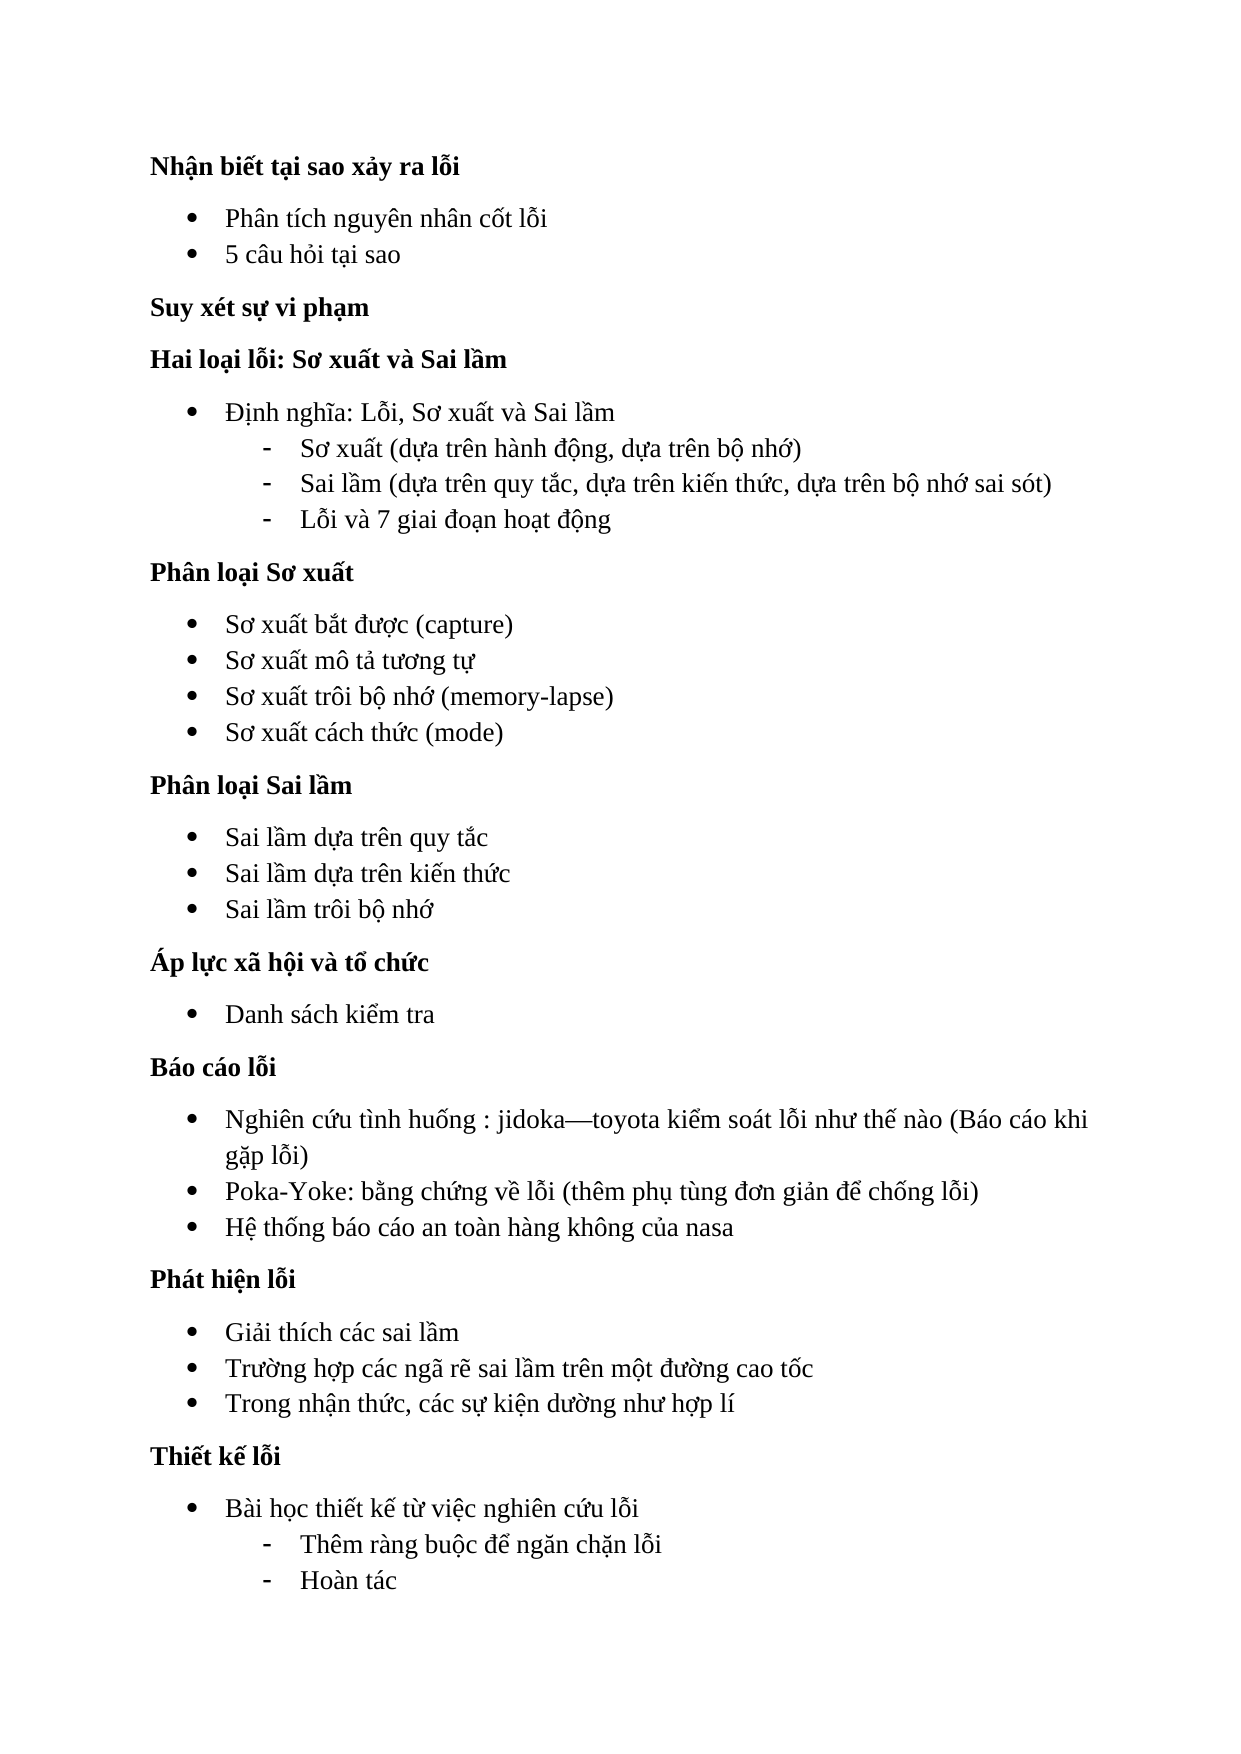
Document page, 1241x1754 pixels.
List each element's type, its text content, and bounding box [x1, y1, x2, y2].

list Sai lầm trôi bộ nhớ [187, 893, 1090, 924]
list Giải thích các sai lầm [187, 1316, 1090, 1347]
list Sơ xuất mô tả tương tự [187, 644, 1090, 676]
list Hoàn tác [262, 1564, 1090, 1596]
text Báo cáo lỗi [150, 1051, 1090, 1082]
list Trường hợp các ngã rẽ sai lầm trên một đường cao tốc [187, 1352, 1090, 1383]
list Sai lầm dựa trên quy tắc [187, 821, 1090, 853]
list Sai lầm (dựa trên quy tắc, dựa trên kiến thức, dựa trên bộ nhớ sai sót) [262, 468, 1090, 499]
list Nghiên cứu tình huống : jidoka—toyota kiểm soát lỗi như thế nào (Báo cáo khi gặp lỗi) [187, 1103, 1090, 1170]
list Bài học thiết kế từ việc nghiên cứu lỗi [187, 1493, 1090, 1524]
list Thêm ràng buộc để ngăn chặn lỗi [262, 1528, 1090, 1560]
list Sai lầm dựa trên kiến thức [187, 857, 1090, 888]
text Phân loại Sai lầm [150, 769, 1090, 800]
list Sơ xuất cách thức (mode) [187, 716, 1090, 748]
list Hệ thống báo cáo an toàn hàng không của nasa [187, 1211, 1090, 1242]
list Trong nhận thức, các sự kiện dường như hợp lí [187, 1388, 1090, 1419]
text Áp lực xã hội và tổ chức [150, 946, 1090, 977]
list Sơ xuất bắt được (capture) [187, 608, 1090, 640]
list Lỗi và 7 giai đoạn hoạt động [262, 503, 1090, 535]
text Suy xét sự vi phạm [150, 291, 1090, 322]
list Định nghĩa: Lỗi, Sơ xuất và Sai lầm [187, 396, 1090, 427]
text Phân loại Sơ xuất [150, 556, 1090, 587]
text Nhận biết tại sao xảy ra lỗi [150, 150, 1090, 181]
list Poka-Yoke: bằng chứng về lỗi (thêm phụ tùng đơn giản để chống lỗi) [187, 1175, 1090, 1206]
text Thiết kế lỗi [150, 1440, 1090, 1471]
text Hai loại lỗi: Sơ xuất và Sai lầm [150, 343, 1090, 374]
list 5 câu hỏi tại sao [187, 238, 1090, 269]
text Phát hiện lỗi [150, 1263, 1090, 1294]
list Danh sách kiểm tra [187, 998, 1090, 1029]
list Phân tích nguyên nhân cốt lỗi [187, 202, 1090, 234]
list Sơ xuất trôi bộ nhớ (memory-lapse) [187, 680, 1090, 712]
list Sơ xuất (dựa trên hành động, dựa trên bộ nhớ) [262, 432, 1090, 463]
